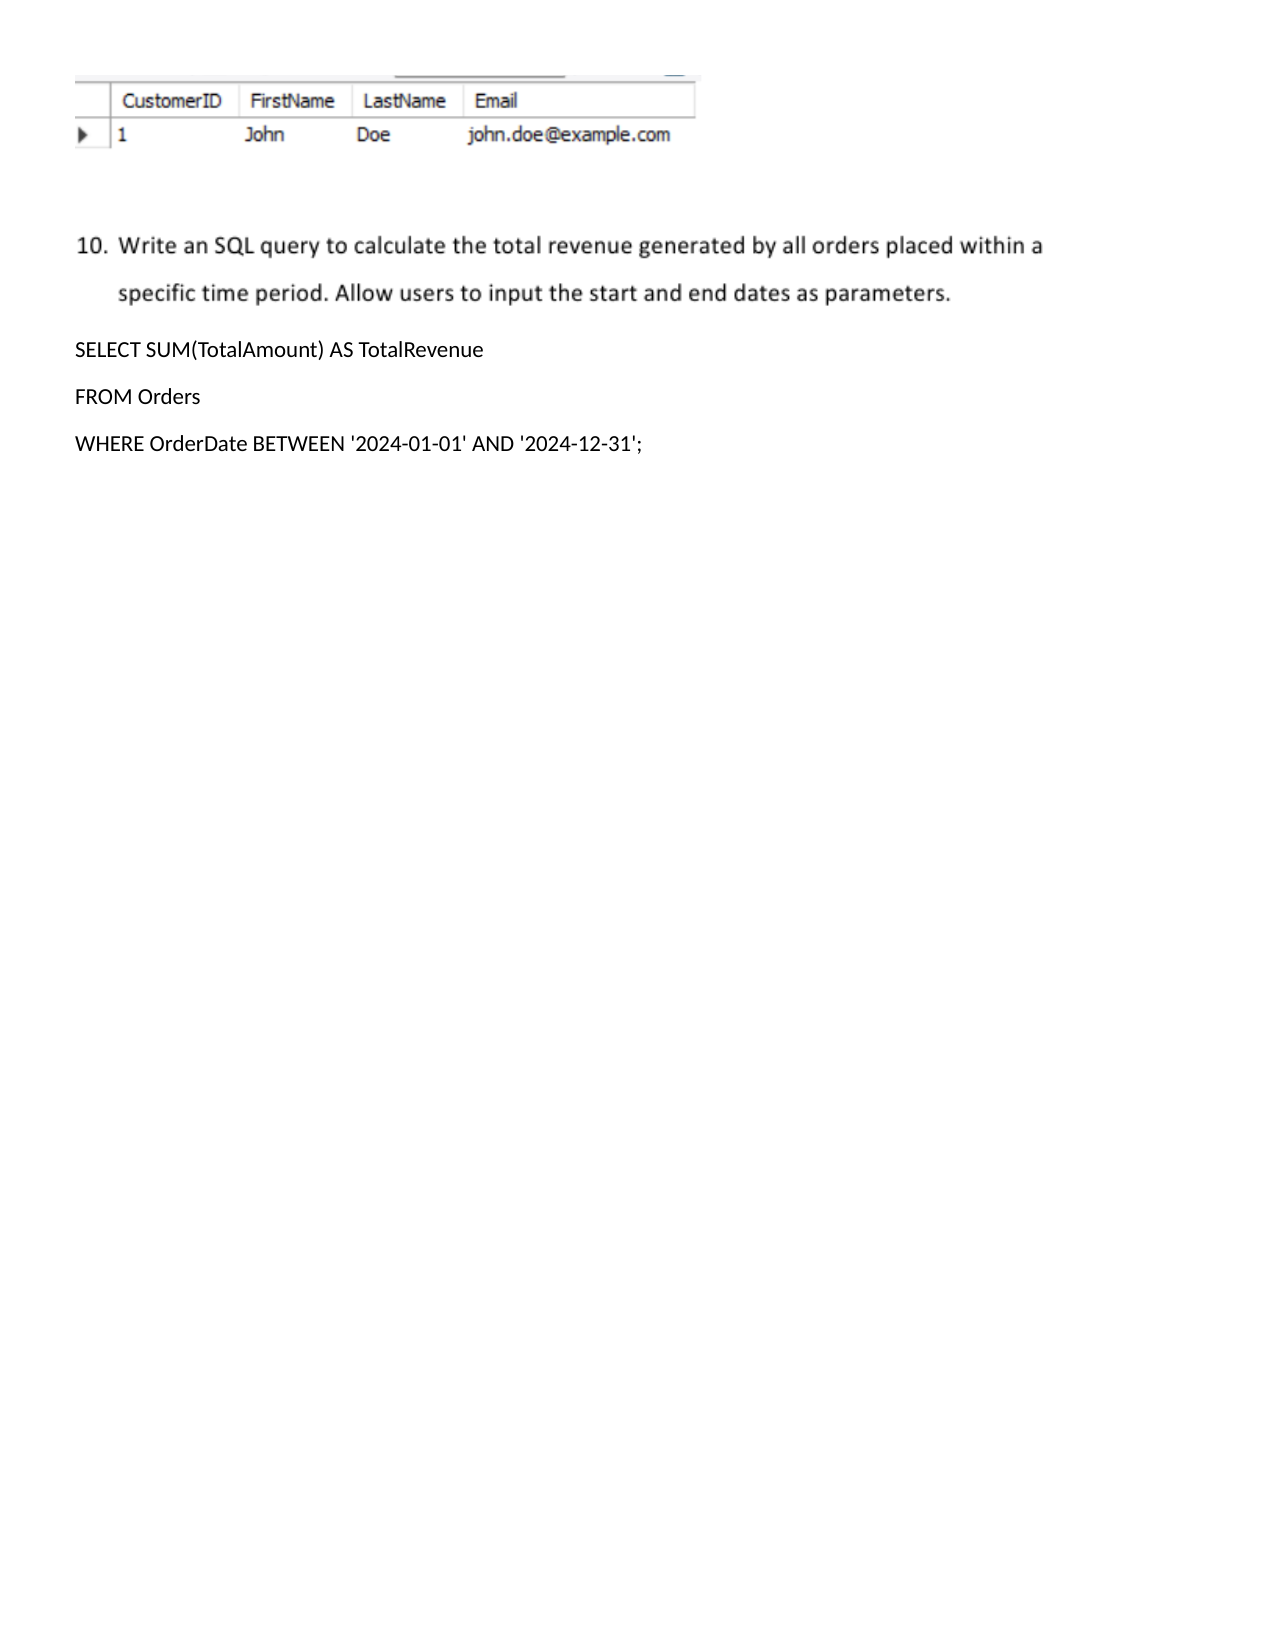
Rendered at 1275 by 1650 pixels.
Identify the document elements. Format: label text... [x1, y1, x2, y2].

text SELECT SUM(TotalAmount) AS TotalRevenue [75, 335, 1200, 363]
picture [75, 75, 702, 168]
text FROM Orders [75, 382, 1200, 410]
picture [75, 233, 1046, 317]
text WHERE OrderDate BETWEEN '2024-01-01' AND '2024-12-31'; [75, 429, 1200, 457]
